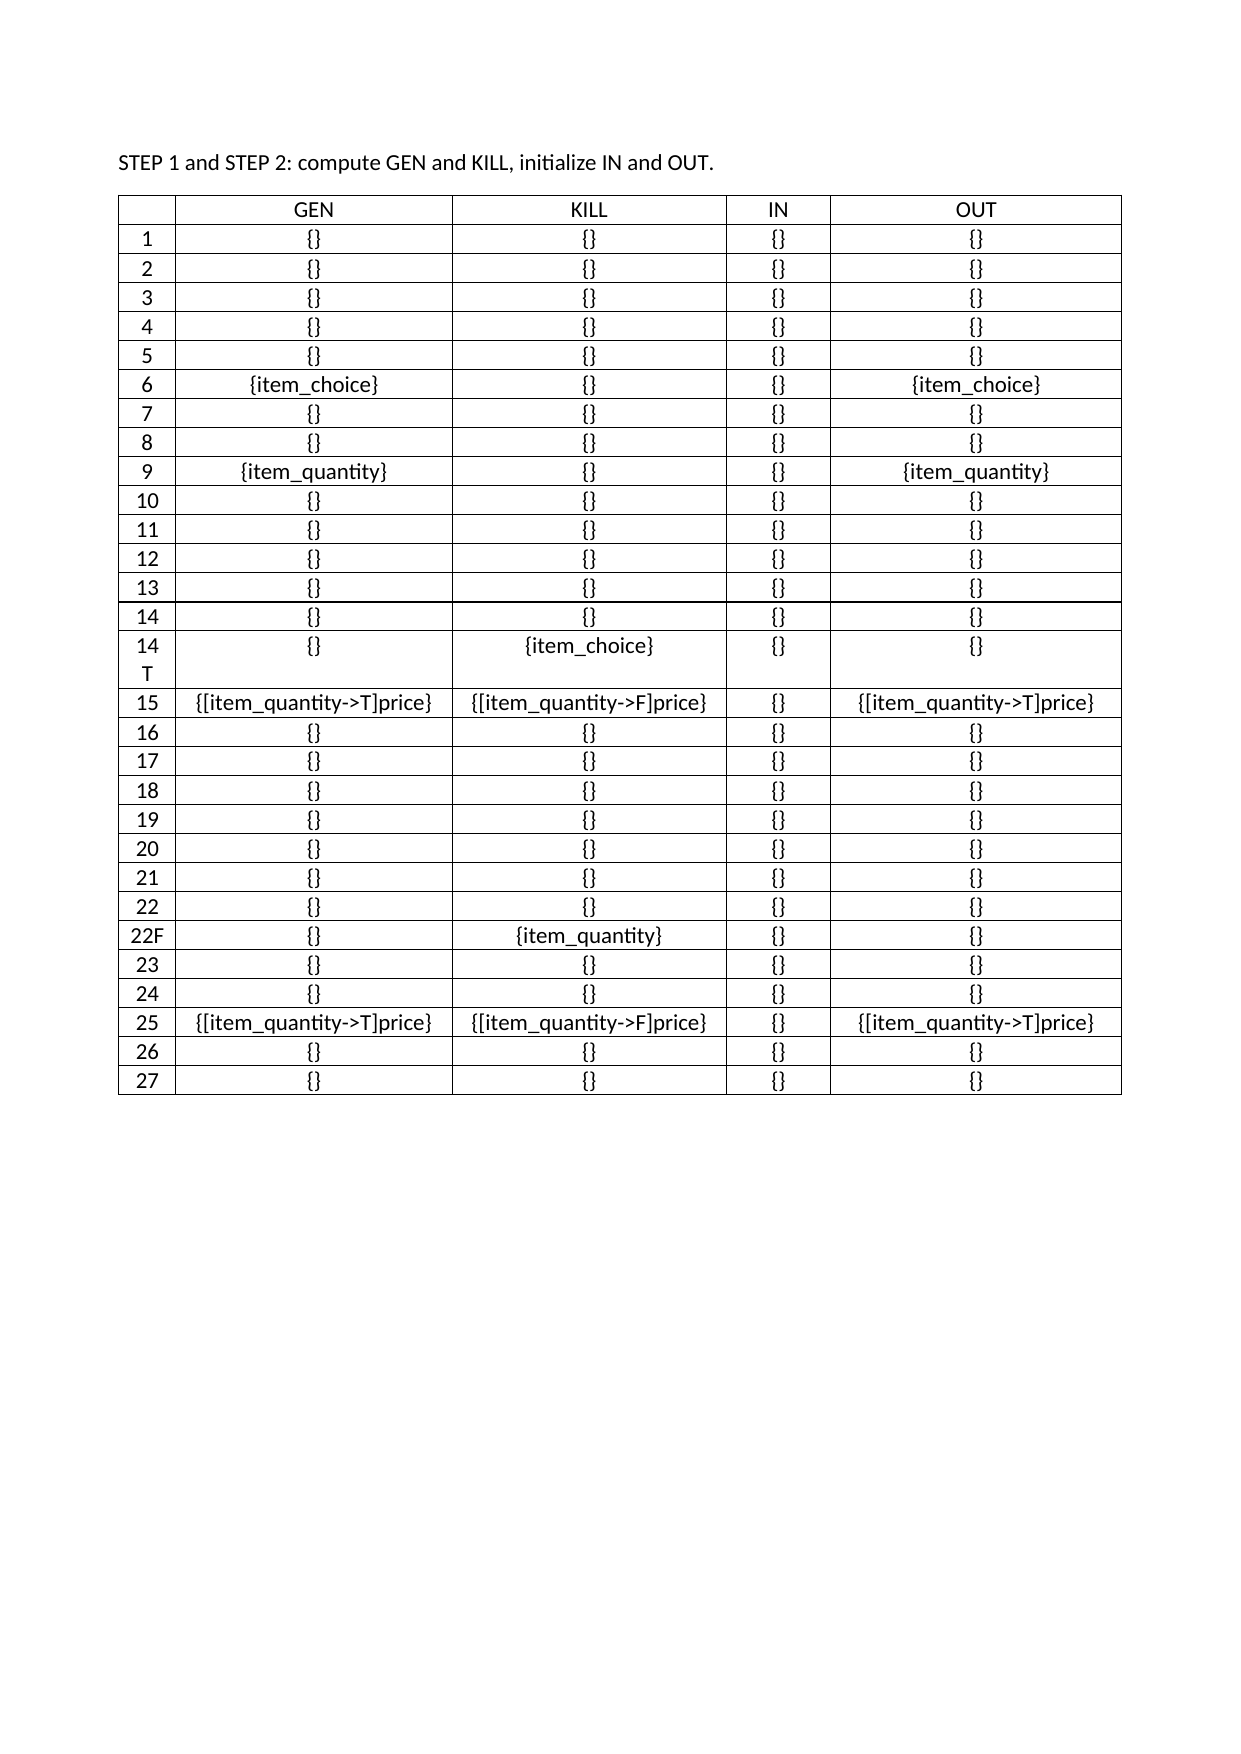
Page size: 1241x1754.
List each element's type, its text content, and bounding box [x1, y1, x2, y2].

table_cell {} [176, 950, 452, 978]
table_cell {} [453, 254, 726, 282]
table_cell {item_quantity} [176, 457, 452, 485]
table_cell {} [453, 515, 726, 543]
table_cell {} [176, 1066, 452, 1094]
text STEP 1 and STEP 2: compute GEN and KILL, initialize IN and OUT. [118, 148, 1122, 176]
table_cell 23 [119, 950, 175, 978]
table_cell {} [176, 747, 452, 775]
table_cell {} [727, 457, 830, 485]
table_cell {} [453, 805, 726, 833]
table_cell {} [453, 950, 726, 978]
table_cell 9 [119, 457, 175, 485]
table_cell {} [453, 979, 726, 1007]
table_cell 6 [119, 370, 175, 398]
table_cell {} [727, 283, 830, 311]
table_cell {} [176, 544, 452, 572]
table_cell {} [176, 399, 452, 427]
table_cell 4 [119, 312, 175, 340]
table_cell {} [453, 283, 726, 311]
table_cell {} [831, 892, 1121, 920]
table_cell {item_quantity} [453, 921, 726, 949]
table_cell {} [176, 341, 452, 369]
table_cell {[item_quantity->T]price} [176, 1008, 452, 1036]
table_cell {} [727, 805, 830, 833]
table_cell 18 [119, 776, 175, 804]
table_cell 17 [119, 747, 175, 775]
table_cell {} [453, 573, 726, 601]
table_cell {} [453, 428, 726, 456]
table_cell 3 [119, 283, 175, 311]
table_cell {} [727, 1037, 830, 1065]
table_cell 27 [119, 1066, 175, 1094]
table_cell {} [727, 718, 830, 746]
table_cell {} [453, 1037, 726, 1065]
table_cell {} [831, 399, 1121, 427]
table_cell {} [176, 863, 452, 891]
table_cell {} [453, 892, 726, 920]
table_cell {} [176, 515, 452, 543]
table_cell {} [831, 979, 1121, 1007]
table_cell {} [727, 950, 830, 978]
table_cell {} [727, 486, 830, 514]
table_cell {[item_quantity->T]price} [831, 1008, 1121, 1036]
table_cell {} [727, 515, 830, 543]
table_cell {} [727, 428, 830, 456]
table_cell 20 [119, 834, 175, 862]
table_cell 10 [119, 486, 175, 514]
table_cell {} [453, 312, 726, 340]
table_cell {} [727, 370, 830, 398]
table_cell {} [176, 312, 452, 340]
table_cell {} [176, 631, 452, 687]
table_cell {} [727, 254, 830, 282]
table_cell {} [831, 573, 1121, 601]
table_cell {item_quantity} [831, 457, 1121, 485]
table_cell {} [727, 689, 830, 717]
table_cell {} [453, 718, 726, 746]
table_cell 14 [119, 603, 175, 630]
table_cell {} [831, 254, 1121, 282]
table_cell {} [727, 544, 830, 572]
table_cell {} [831, 603, 1121, 630]
table_cell {} [727, 399, 830, 427]
table_cell {} [831, 747, 1121, 775]
table_cell {} [831, 544, 1121, 572]
table_cell {} [176, 225, 452, 253]
table_cell {} [727, 1066, 830, 1094]
table_cell {} [727, 921, 830, 949]
table_cell {} [176, 486, 452, 514]
table_cell {item_choice} [831, 370, 1121, 398]
table_cell {} [727, 341, 830, 369]
table_cell {} [831, 834, 1121, 862]
table_cell {} [453, 341, 726, 369]
table_cell {} [176, 805, 452, 833]
table_cell 22 [119, 892, 175, 920]
table_cell {} [831, 631, 1121, 687]
table_cell {} [727, 1008, 830, 1036]
table_header GEN [176, 196, 452, 223]
table_cell {} [831, 1066, 1121, 1094]
table_cell 12 [119, 544, 175, 572]
table_cell {} [831, 805, 1121, 833]
table_cell {} [831, 486, 1121, 514]
table_cell {} [727, 603, 830, 630]
table_cell {} [727, 979, 830, 1007]
table_cell 19 [119, 805, 175, 833]
table_cell {} [176, 776, 452, 804]
table_cell 2 [119, 254, 175, 282]
table_cell 5 [119, 341, 175, 369]
table_cell 26 [119, 1037, 175, 1065]
table_cell {} [831, 283, 1121, 311]
table_cell {} [453, 1066, 726, 1094]
table_cell {} [453, 834, 726, 862]
table_cell {} [831, 776, 1121, 804]
table_cell 22F [119, 921, 175, 949]
table_cell {} [453, 370, 726, 398]
table_cell 1 [119, 225, 175, 253]
table_cell {} [831, 515, 1121, 543]
table_cell 21 [119, 863, 175, 891]
table_cell {} [176, 283, 452, 311]
table_cell 7 [119, 399, 175, 427]
table_cell {} [453, 544, 726, 572]
table_cell {} [453, 225, 726, 253]
table_cell 15 [119, 689, 175, 717]
table_cell 16 [119, 718, 175, 746]
table_header [119, 196, 175, 223]
table_cell {[item_quantity->F]price} [453, 689, 726, 717]
table_cell {[item_quantity->T]price} [831, 689, 1121, 717]
table_cell {} [831, 921, 1121, 949]
table_cell {} [727, 776, 830, 804]
table_cell {} [453, 399, 726, 427]
table_cell {} [453, 747, 726, 775]
table_cell {} [727, 863, 830, 891]
table_cell {} [453, 863, 726, 891]
table_cell {} [176, 718, 452, 746]
table_cell {} [176, 428, 452, 456]
table_cell {} [176, 921, 452, 949]
table_header IN [727, 196, 830, 223]
table_cell {} [727, 747, 830, 775]
table_cell {} [831, 1037, 1121, 1065]
table_cell {} [453, 457, 726, 485]
table_cell {} [727, 631, 830, 687]
table_cell 24 [119, 979, 175, 1007]
table_cell 8 [119, 428, 175, 456]
table_cell {} [727, 225, 830, 253]
table_cell {} [176, 573, 452, 601]
table_cell 14T [119, 631, 175, 687]
table_header KILL [453, 196, 726, 223]
table_cell {item_choice} [453, 631, 726, 687]
table_cell {} [831, 341, 1121, 369]
table_cell {} [176, 254, 452, 282]
table_cell {[item_quantity->F]price} [453, 1008, 726, 1036]
table_cell {item_choice} [176, 370, 452, 398]
table_cell {} [176, 979, 452, 1007]
table_cell {} [831, 863, 1121, 891]
table_cell {} [176, 603, 452, 630]
table_cell {} [727, 312, 830, 340]
table_cell {} [176, 1037, 452, 1065]
table_cell {} [453, 486, 726, 514]
table_cell {} [727, 573, 830, 601]
table_cell 11 [119, 515, 175, 543]
table_cell {} [453, 776, 726, 804]
table_cell {} [727, 892, 830, 920]
table_header OUT [831, 196, 1121, 223]
table_cell {} [831, 718, 1121, 746]
table_cell {} [176, 834, 452, 862]
table_cell {} [453, 603, 726, 630]
table_cell {} [727, 834, 830, 862]
table_cell {[item_quantity->T]price} [176, 689, 452, 717]
table_cell 13 [119, 573, 175, 601]
table_cell 25 [119, 1008, 175, 1036]
table_cell {} [831, 312, 1121, 340]
table_cell {} [176, 892, 452, 920]
table_cell {} [831, 950, 1121, 978]
table_cell {} [831, 225, 1121, 253]
table_cell {} [831, 428, 1121, 456]
